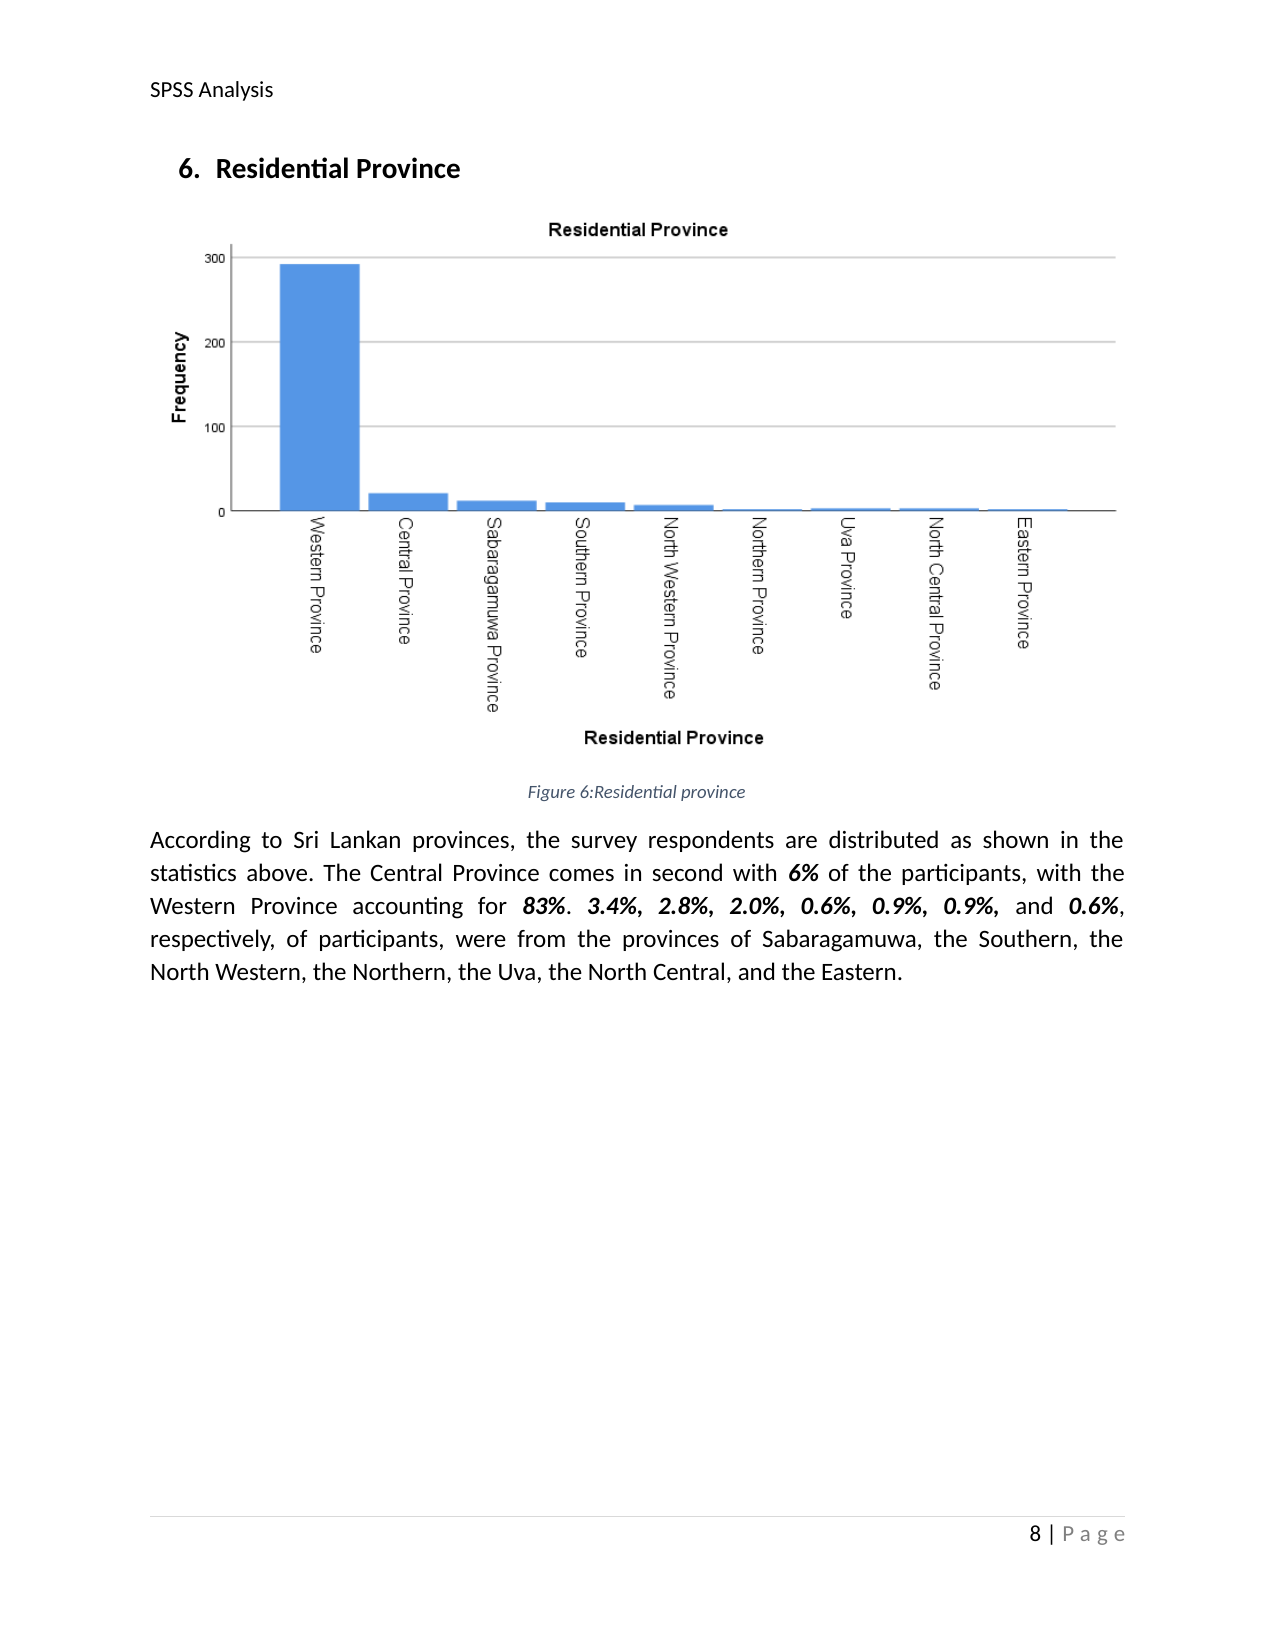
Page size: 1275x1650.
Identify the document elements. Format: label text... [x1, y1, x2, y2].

text According to Sri Lankan provinces, the survey respondents are distributed as shown in the statistics above. The Central Province comes in second with 6% of the participants, with the Western Province accounting for 83%. 3.4%, 2.8%, 2.0%, 0.6%, 0.9%, 0.9%, and 0.6%, respectively, of participants, were from the provinces of Sabaragamuwa, the Southern, the North Western, the Northern, the Uva, the North Central, and the Eastern. [150, 824, 1125, 986]
picture [150, 205, 1125, 762]
text Figure 6:Residential province [150, 781, 1125, 803]
list Residential Province [178, 150, 1125, 186]
